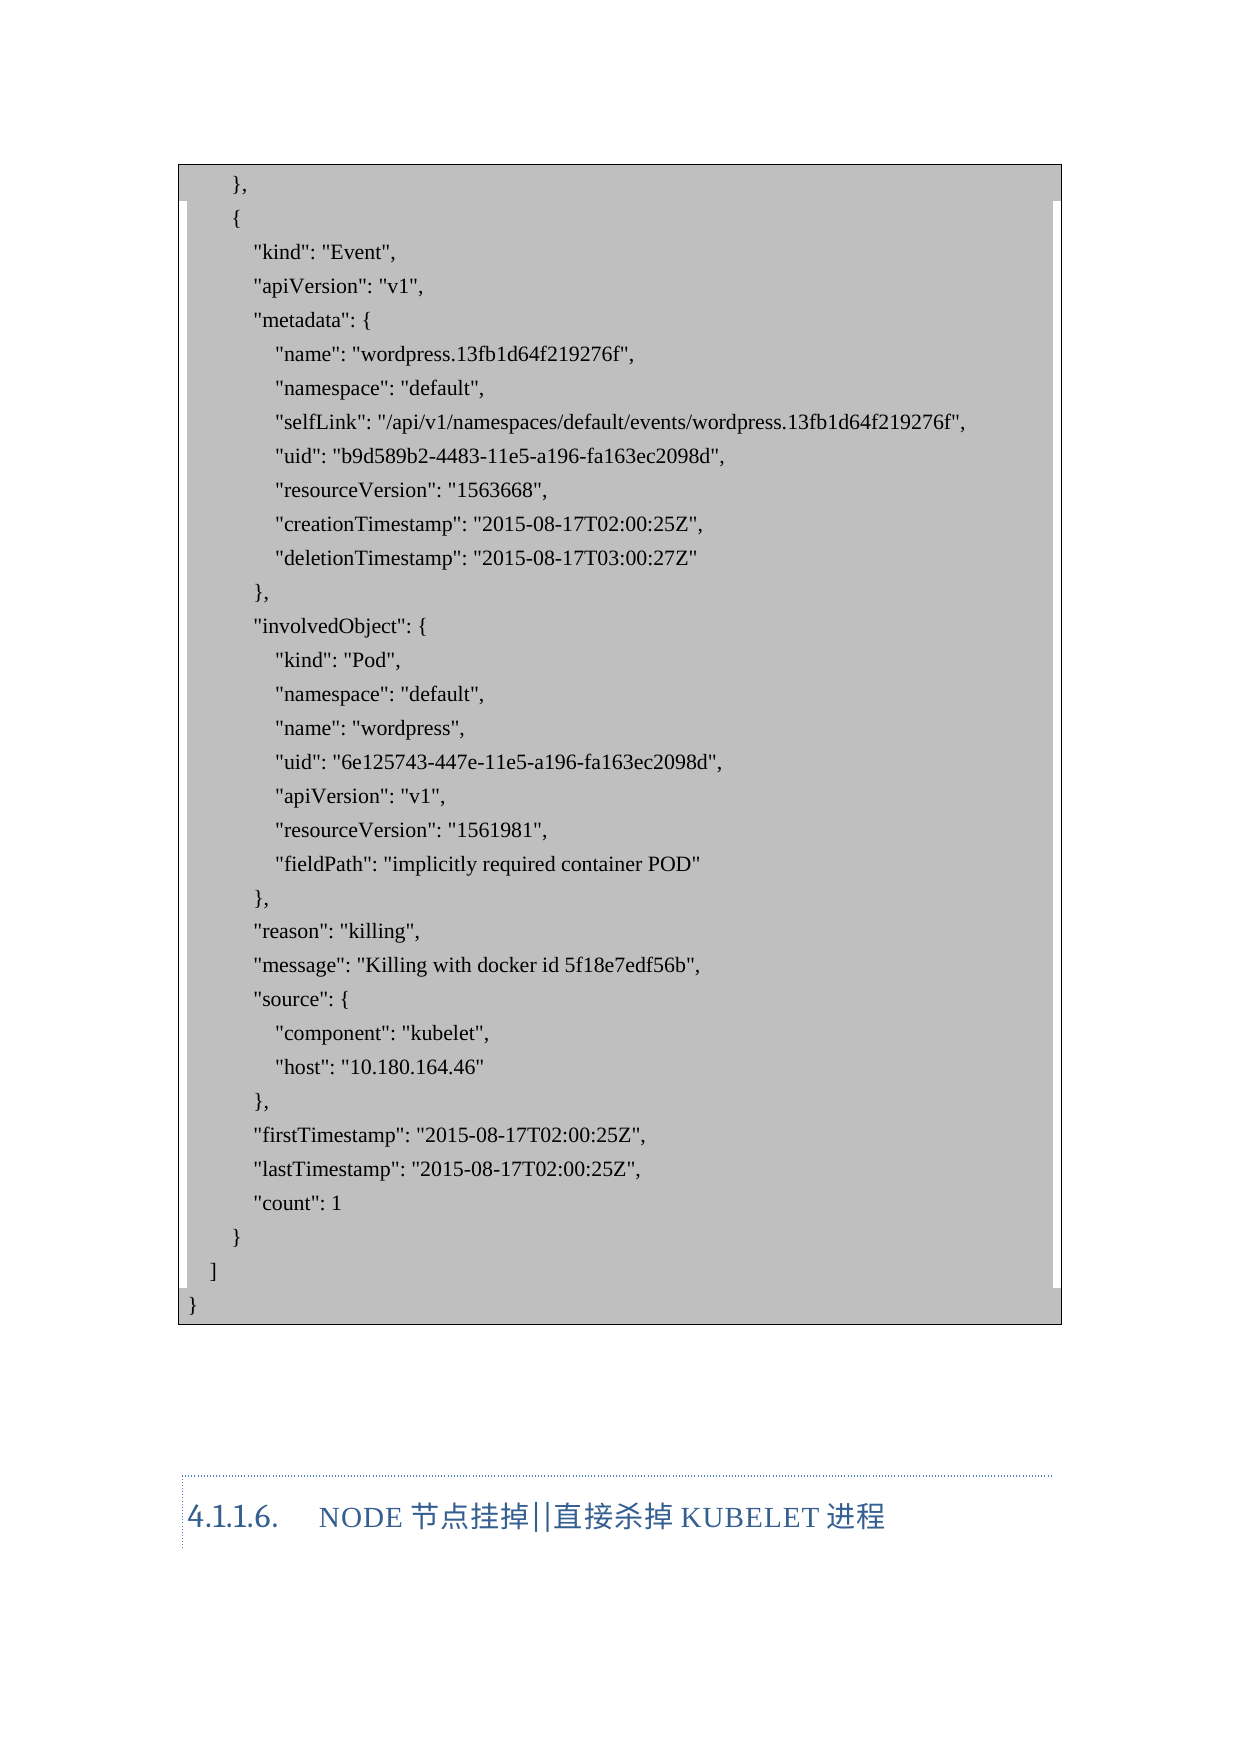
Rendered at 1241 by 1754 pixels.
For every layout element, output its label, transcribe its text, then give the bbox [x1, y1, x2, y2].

text "namespace": "default", [187, 371, 1053, 405]
text "resourceVersion": "1561981", [187, 812, 1053, 846]
text "host": "10.180.164.46" [187, 1050, 1053, 1084]
text }, [179, 165, 1061, 201]
text "involvedObject": { [187, 608, 1053, 642]
text "name": "wordpress.13fb1d64f219276f", [187, 337, 1053, 371]
text "metadata": { [187, 303, 1053, 337]
text "kind": "Event", [187, 235, 1053, 269]
text "apiVersion": "v1", [187, 269, 1053, 303]
text "firstTimestamp": "2015-08-17T02:00:25Z", [187, 1118, 1053, 1152]
text node节点挂掉||直接杀掉kubelet进程 [182, 1475, 1053, 1548]
text "message": "Killing with docker id 5f18e7edf56b", [187, 948, 1053, 982]
text "creationTimestamp": "2015-08-17T02:00:25Z", [187, 507, 1053, 541]
text "deletionTimestamp": "2015-08-17T03:00:27Z" [187, 541, 1053, 574]
text "source": { [187, 982, 1053, 1016]
text }, [187, 574, 1053, 608]
text "uid": "6e125743-447e-11e5-a196-fa163ec2098d", [187, 744, 1053, 778]
text ] [187, 1254, 1053, 1284]
text "lastTimestamp": "2015-08-17T02:00:25Z", [187, 1152, 1053, 1186]
text "apiVersion": "v1", [187, 778, 1053, 812]
text "resourceVersion": "1563668", [187, 473, 1053, 507]
text "namespace": "default", [187, 676, 1053, 710]
text "kind": "Pod", [187, 642, 1053, 676]
text } [179, 1284, 1061, 1324]
text "selfLink": "/api/v1/namespaces/default/events/wordpress.13fb1d64f219276f", [187, 405, 1053, 439]
text }, [187, 1084, 1053, 1118]
text "component": "kubelet", [187, 1016, 1053, 1050]
text "fieldPath": "implicitly required container POD" [187, 846, 1053, 880]
text { [187, 201, 1053, 235]
text "uid": "b9d589b2-4483-11e5-a196-fa163ec2098d", [187, 439, 1053, 473]
text "reason": "killing", [187, 914, 1053, 948]
text "name": "wordpress", [187, 710, 1053, 744]
text } [187, 1220, 1053, 1254]
text "count": 1 [187, 1186, 1053, 1220]
text }, [187, 880, 1053, 914]
